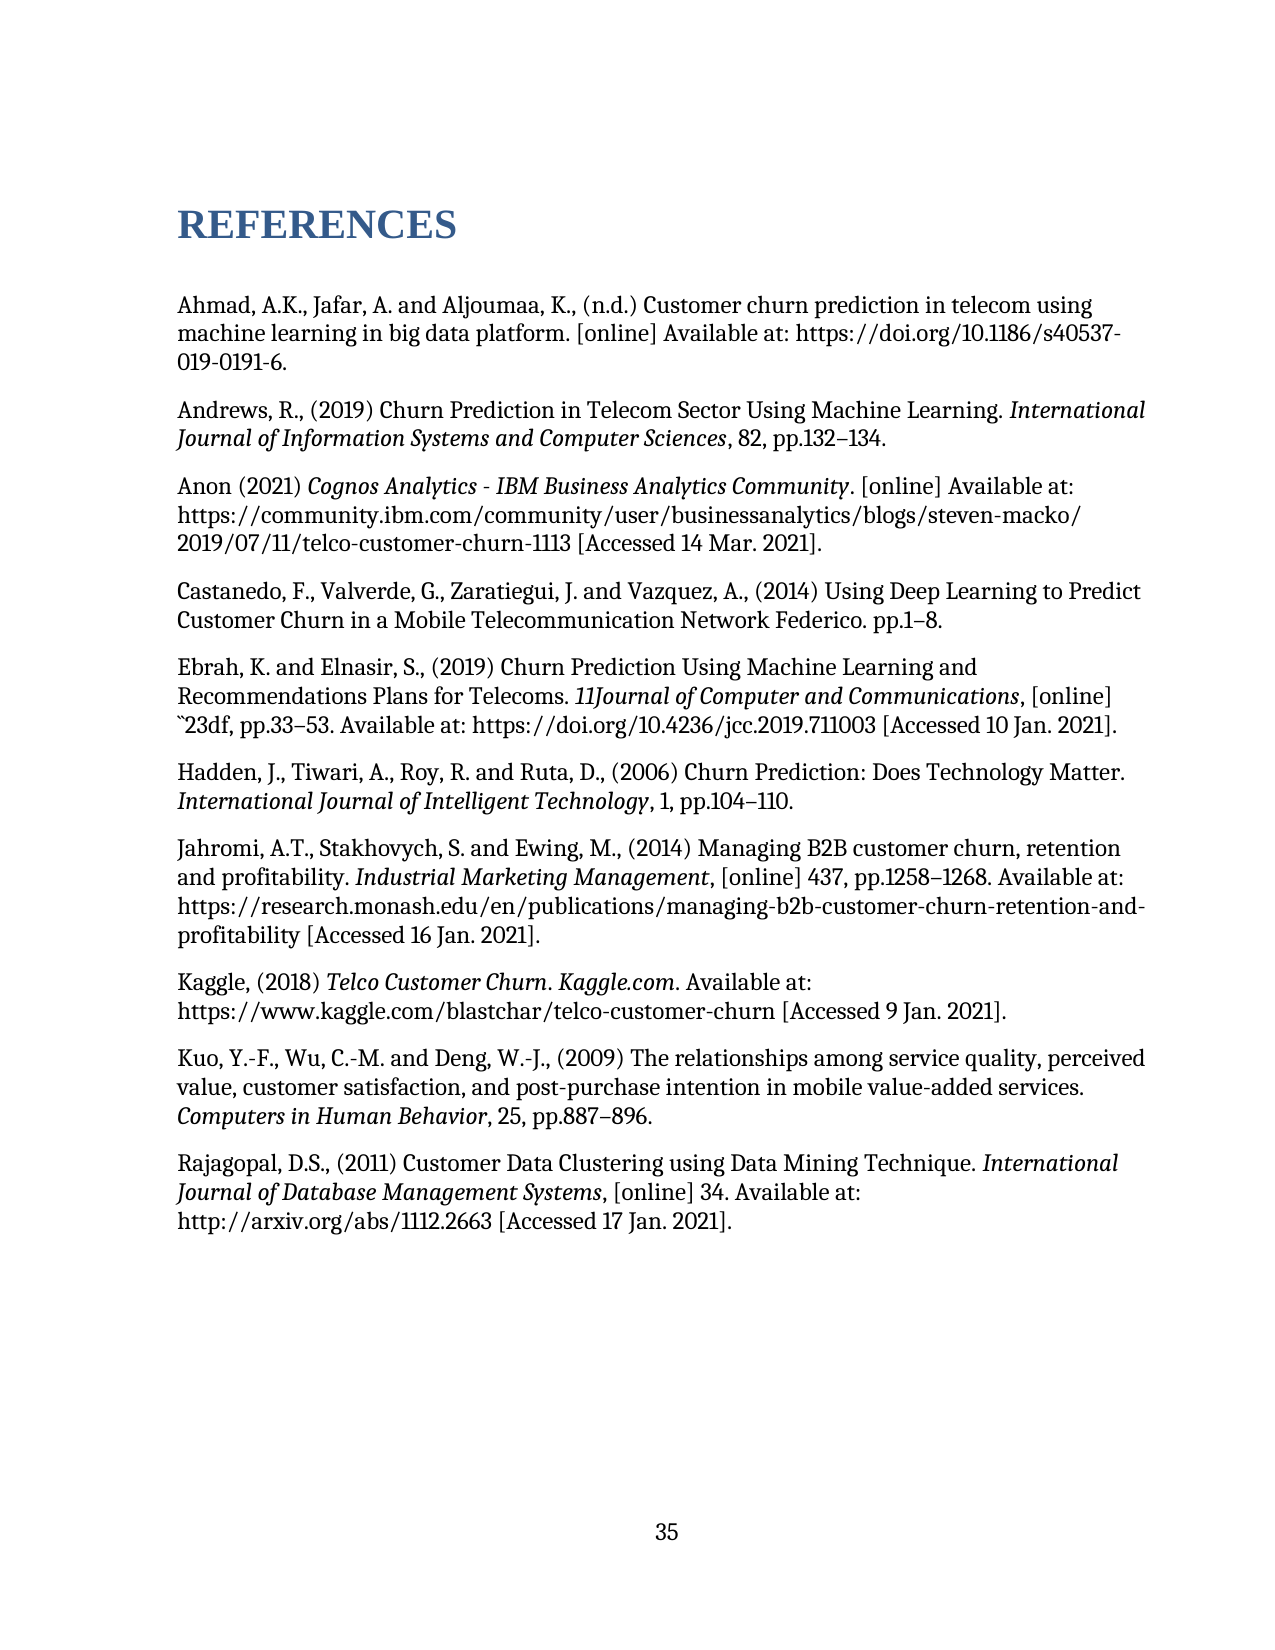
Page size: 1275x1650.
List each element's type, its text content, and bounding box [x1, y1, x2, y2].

subtitle REFERENCES [177, 200, 1157, 248]
text Kaggle, (2018) Telco Customer Churn. Kaggle.com. Available at: https://www.kaggle.com/blastchar/telco-customer-churn [Accessed 9 Jan. 2021]. [177, 968, 1157, 1026]
text Anon (2021) Cognos Analytics - IBM Business Analytics Community. [online] Available at: https://community.ibm.com/community/user/businessanalytics/blogs/steven-macko/2019/07/11/telco-customer-churn-1113 [Accessed 14 Mar. 2021]. [177, 472, 1157, 558]
text Rajagopal, D.S., (2011) Customer Data Clustering using Data Mining Technique. International Journal of Database Management Systems, [online] 34. Available at: http://arxiv.org/abs/1112.2663 [Accessed 17 Jan. 2021]. [177, 1149, 1157, 1236]
text Castanedo, F., Valverde, G., Zaratiegui, J. and Vazquez, A., (2014) Using Deep Learning to Predict Customer Churn in a Mobile Telecommunication Network Federico. pp.1–8. [177, 577, 1157, 634]
text Kuo, Y.-F., Wu, C.-M. and Deng, W.-J., (2009) The relationships among service quality, perceived value, customer satisfaction, and post-purchase intention in mobile value-added services. Computers in Human Behavior, 25, pp.887–896. [177, 1044, 1157, 1131]
text Hadden, J., Tiwari, A., Roy, R. and Ruta, D., (2006) Churn Prediction: Does Technology Matter. International Journal of Intelligent Technology, 1, pp.104–110. [177, 758, 1157, 816]
text Ahmad, A.K., Jafar, A. and Aljoumaa, K., (n.d.) Customer churn prediction in telecom using machine learning in big data platform. [online] Available at: https://doi.org/10.1186/s40537-019-0191-6. [177, 291, 1157, 377]
text Ebrah, K. and Elnasir, S., (2019) Churn Prediction Using Machine Learning and Recommendations Plans for Telecoms. 11Journal of Computer and Communications, [online] ``23df, pp.33–53. Available at: https://doi.org/10.4236/jcc.2019.711003 [Accessed 10 Jan. 2021]. [177, 653, 1157, 739]
text Andrews, R., (2019) Churn Prediction in Telecom Sector Using Machine Learning. International Journal of Information Systems and Computer Sciences, 82, pp.132–134. [177, 396, 1157, 453]
text Jahromi, A.T., Stakhovych, S. and Ewing, M., (2014) Managing B2B customer churn, retention and profitability. Industrial Marketing Management, [online] 437, pp.1258–1268. Available at: https://research.monash.edu/en/publications/managing-b2b-customer-churn-retention-and-profitability [Accessed 16 Jan. 2021]. [177, 834, 1157, 949]
